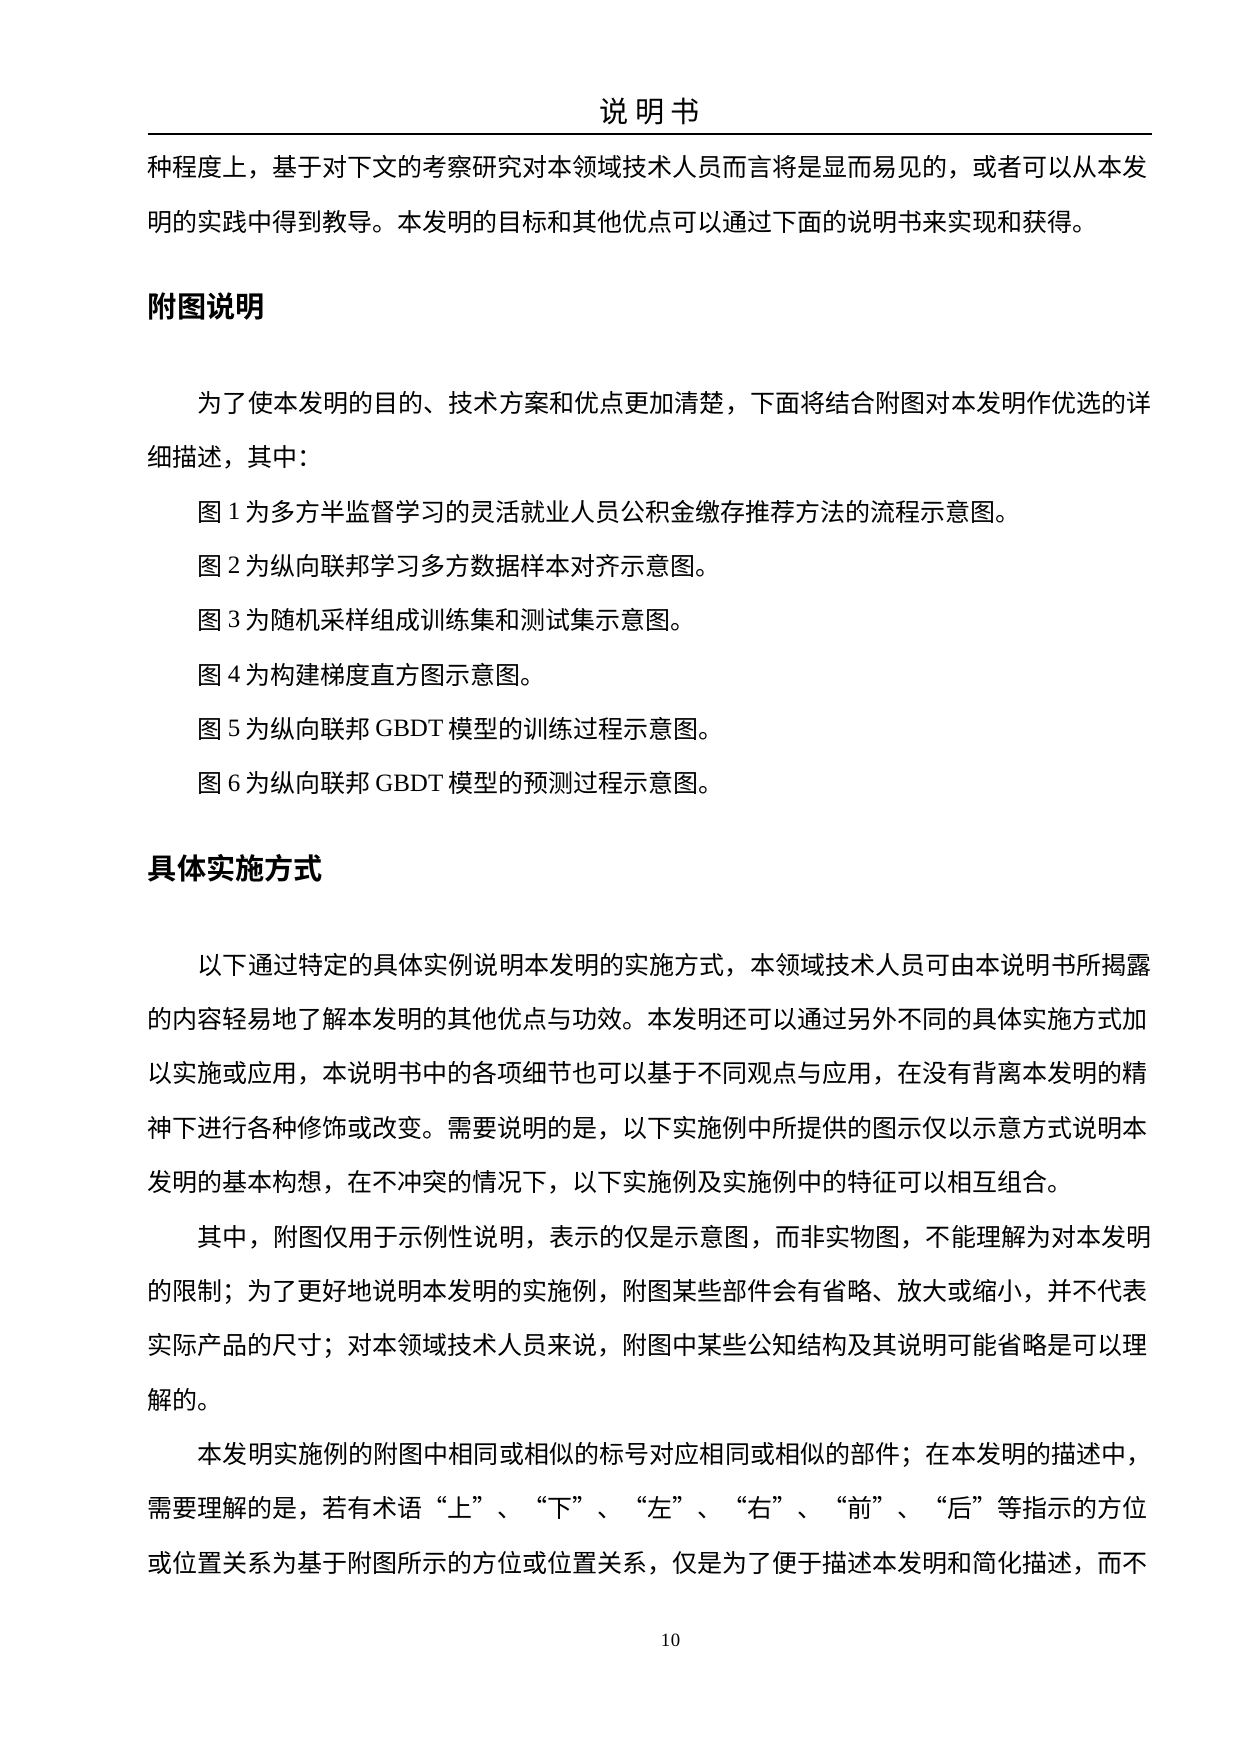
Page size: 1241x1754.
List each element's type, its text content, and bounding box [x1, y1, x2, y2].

text 其中，附图仅用于示例性说明，表示的仅是示意图，而非实物图，不能理解为对本发明的限制；为了更好地说明本发明的实施例，附图某些部件会有省略、放大或缩小，并不代表实际产品的尺寸；对本领域技术人员来说，附图中某些公知结构及其说明可能省略是可以理解的。 [148, 1217, 1152, 1416]
text 以下通过特定的具体实例说明本发明的实施方式，本领域技术人员可由本说明书所揭露的内容轻易地了解本发明的其他优点与功效。本发明还可以通过另外不同的具体实施方式加以实施或应用，本说明书中的各项细节也可以基于不同观点与应用，在没有背离本发明的精神下进行各种修饰或改变。需要说明的是，以下实施例中所提供的图示仅以示意方式说明本发明的基本构想，在不冲突的情况下，以下实施例及实施例中的特征可以相互组合。 [148, 945, 1152, 1199]
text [148, 1434, 1152, 1579]
text 图4为构建梯度直方图示意图。 [148, 655, 1152, 691]
subtitle 具体实施方式 [148, 845, 1152, 888]
text 为了使本发明的目的、技术方案和优点更加清楚，下面将结合附图对本发明作优选的详细描述，其中： [148, 383, 1152, 474]
text 图3为随机采样组成训练集和测试集示意图。 [148, 601, 1152, 637]
text 图6为纵向联邦GBDT模型的预测过程示意图。 [148, 764, 1152, 800]
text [148, 148, 1152, 238]
text 图2为纵向联邦学习多方数据样本对齐示意图。 [148, 546, 1152, 583]
subtitle 附图说明 [148, 283, 1152, 326]
text 图5为纵向联邦GBDT模型的训练过程示意图。 [148, 709, 1152, 746]
text 图1为多方半监督学习的灵活就业人员公积金缴存推荐方法的流程示意图。 [148, 492, 1152, 528]
